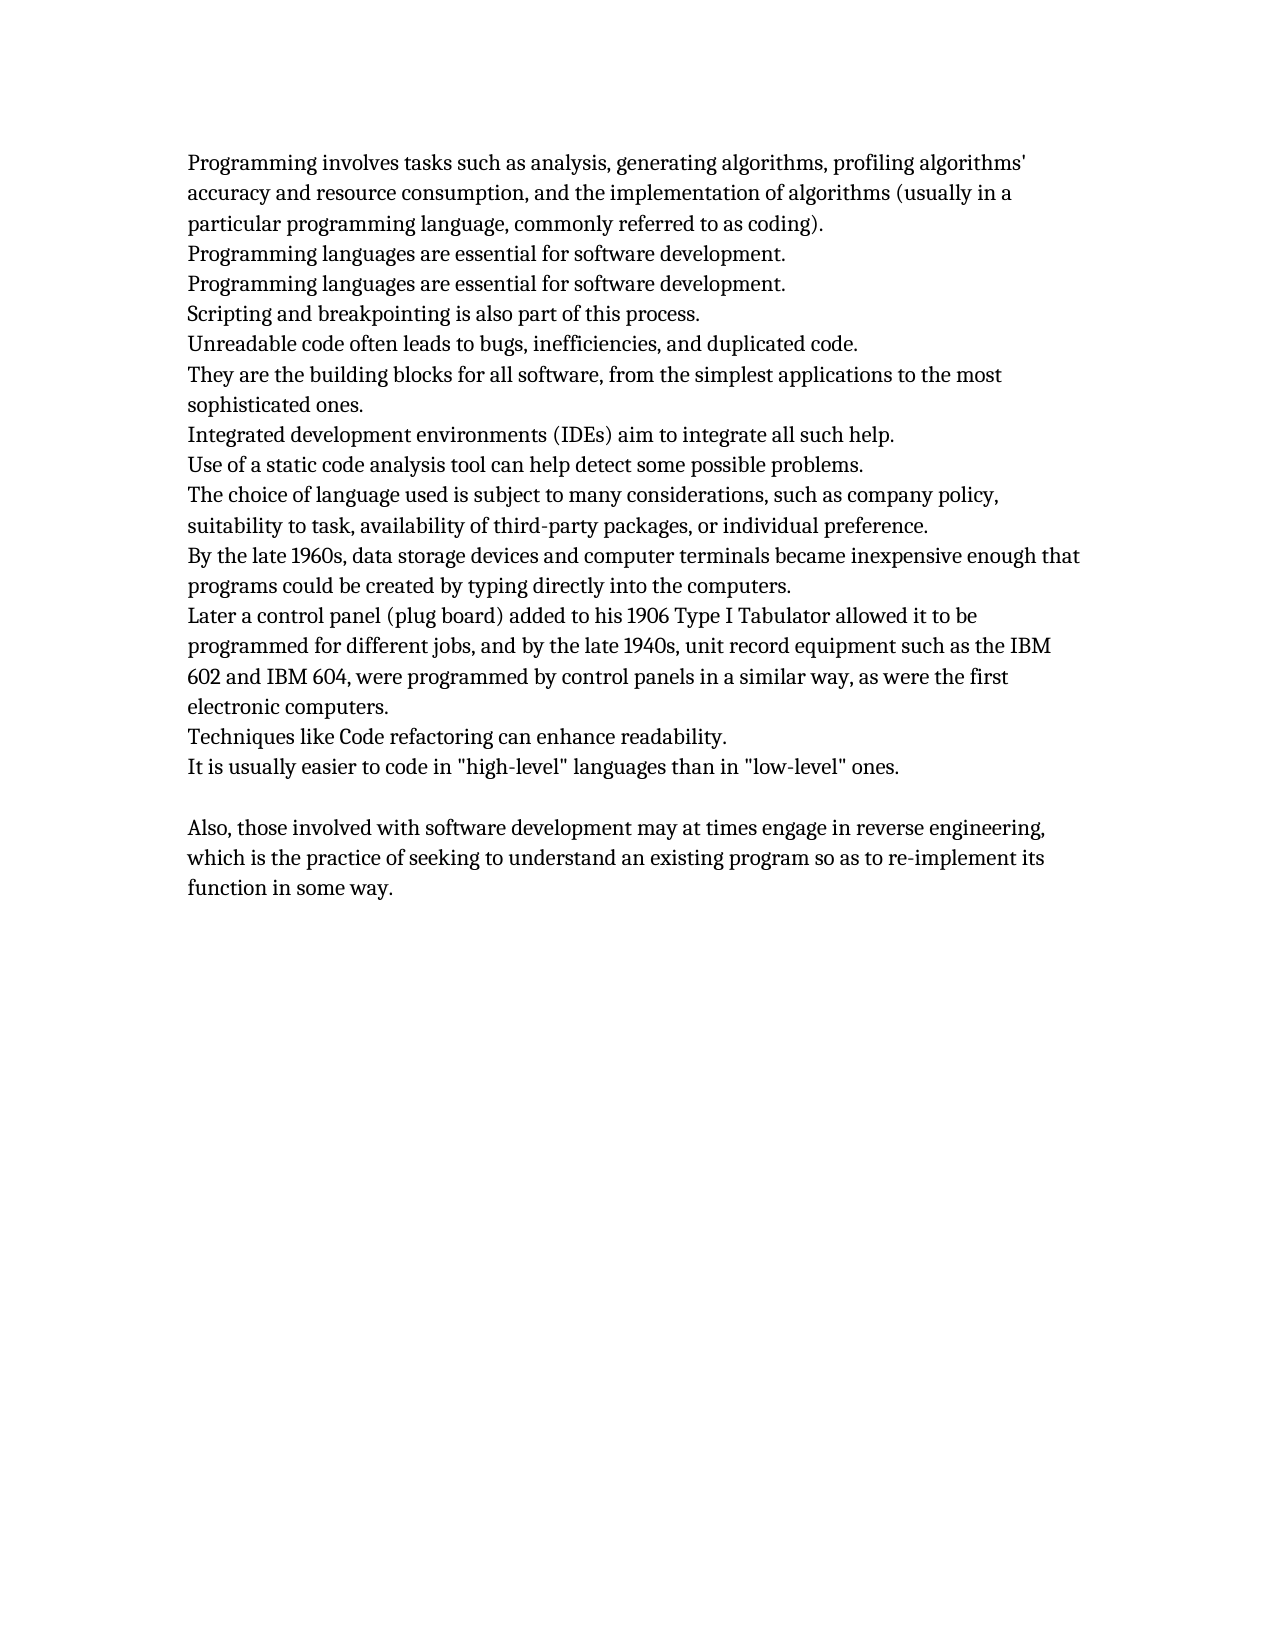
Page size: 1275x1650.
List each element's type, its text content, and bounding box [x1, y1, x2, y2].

text Programming involves tasks such as analysis, generating algorithms, profiling algorithms' accuracy and resource consumption, and the implementation of algorithms (usually in a particular programming language, commonly referred to as coding). Programming languages are essential for software development. Programming languages are essential for software development. Scripting and breakpointing is also part of this process. Unreadable code often leads to bugs, inefficiencies, and duplicated code. They are the building blocks for all software, from the simplest applications to the most sophisticated ones. Integrated development environments (IDEs) aim to integrate all such help. Use of a static code analysis tool can help detect some possible problems. The choice of language used is subject to many considerations, such as company policy, suitability to task, availability of third-party packages, or individual preference. By the late 1960s, data storage devices and computer terminals became inexpensive enough that programs could be created by typing directly into the computers. Later a control panel (plug board) added to his 1906 Type I Tabulator allowed it to be programmed for different jobs, and by the late 1940s, unit record equipment such as the IBM 602 and IBM 604, were programmed by control panels in a similar way, as were the first electronic computers. Techniques like Code refactoring can enhance readability. It is usually easier to code in "high-level" languages than in "low-level" ones. Also, those involved with software development may at times engage in reverse engineering, which is the practice of seeking to understand an existing program so as to re-implement its function in some way. [187, 150, 1087, 901]
